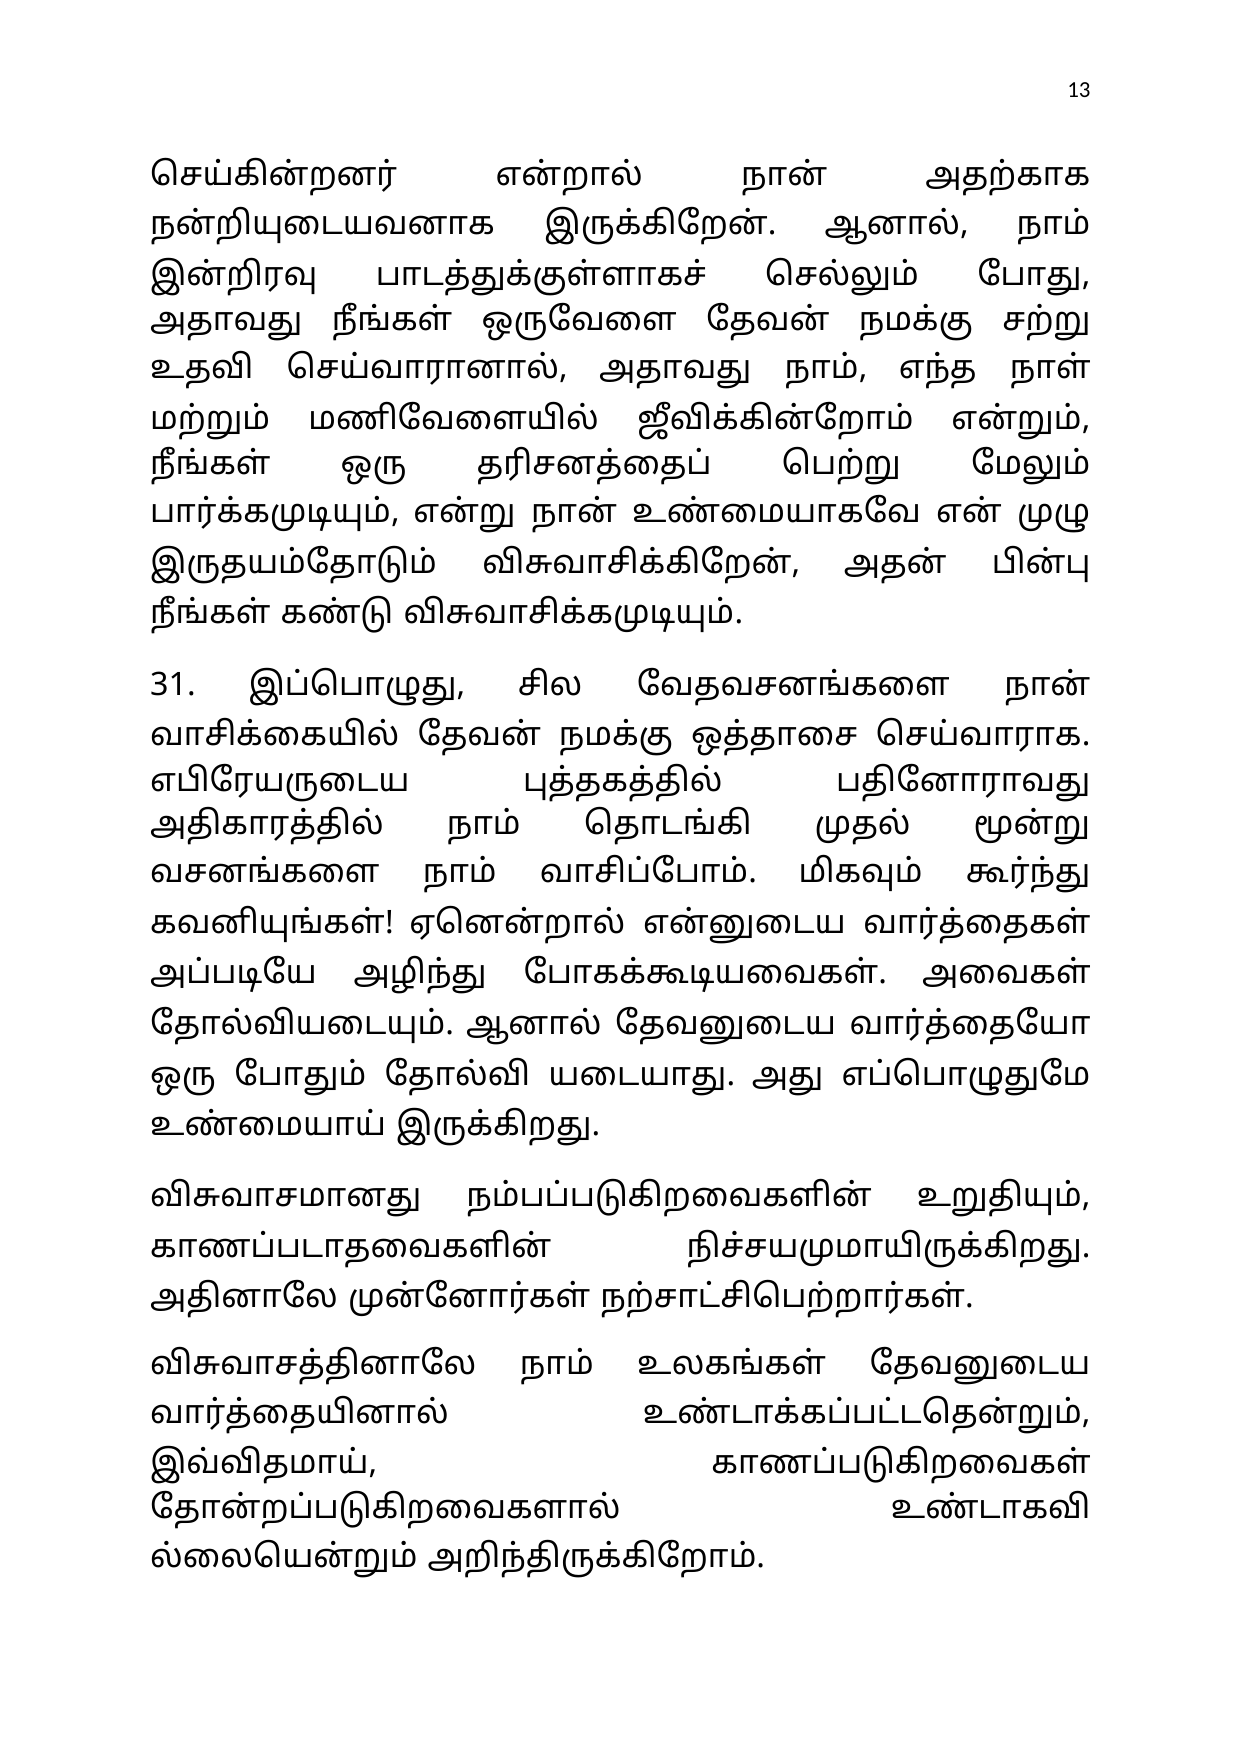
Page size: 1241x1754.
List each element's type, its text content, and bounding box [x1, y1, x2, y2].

text விசுவாசமானது நம்பப்படுகிறவைகளின் உறுதியும், காணப்படாதவைகளின் நிச்சயமுமாயிருக்கிறது. அதினாலே முன்னோர்கள் நற்சாட்சிபெற்றார்கள். [150, 1172, 1090, 1317]
text விசுவாசத்தினாலே நாம் உலகங்கள் தேவனுடைய வார்த்தையினால் உண்டாக்கப்பட்டதென்றும், இவ்விதமாய், காணப்படுகிறவைகள் தோன்றப்படுகிறவைகளால் உண்டாகவி ல்லையென்றும் அறிந்திருக்கிறோம். [150, 1345, 1090, 1577]
text 31. இப்பொழுது, சில வேதவசனங்களை நான் வாசிக்கையில் தேவன் நமக்கு ஒத்தாசை செய்வாராக. எபிரேயருடைய புத்தகத்தில் பதினோராவது அதிகாரத்தில் நாம் தொடங்கி முதல் மூன்று வசனங்களை நாம் வாசிப்போம். மிகவும் கூர்ந்து கவனியுங்கள்! ஏனென்றால் என்னுடைய வார்த்தைகள் அப்படியே அழிந்து போகக்கூடியவைகள். அவைகள் தோல்வியடையும். ஆனால் தேவனுடைய வார்த்தையோ ஒரு போதும் தோல்வி யடையாது. அது எப்பொழுதுமே உண்மையாய் இருக்கிறது. [150, 661, 1090, 1145]
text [150, 156, 1090, 633]
